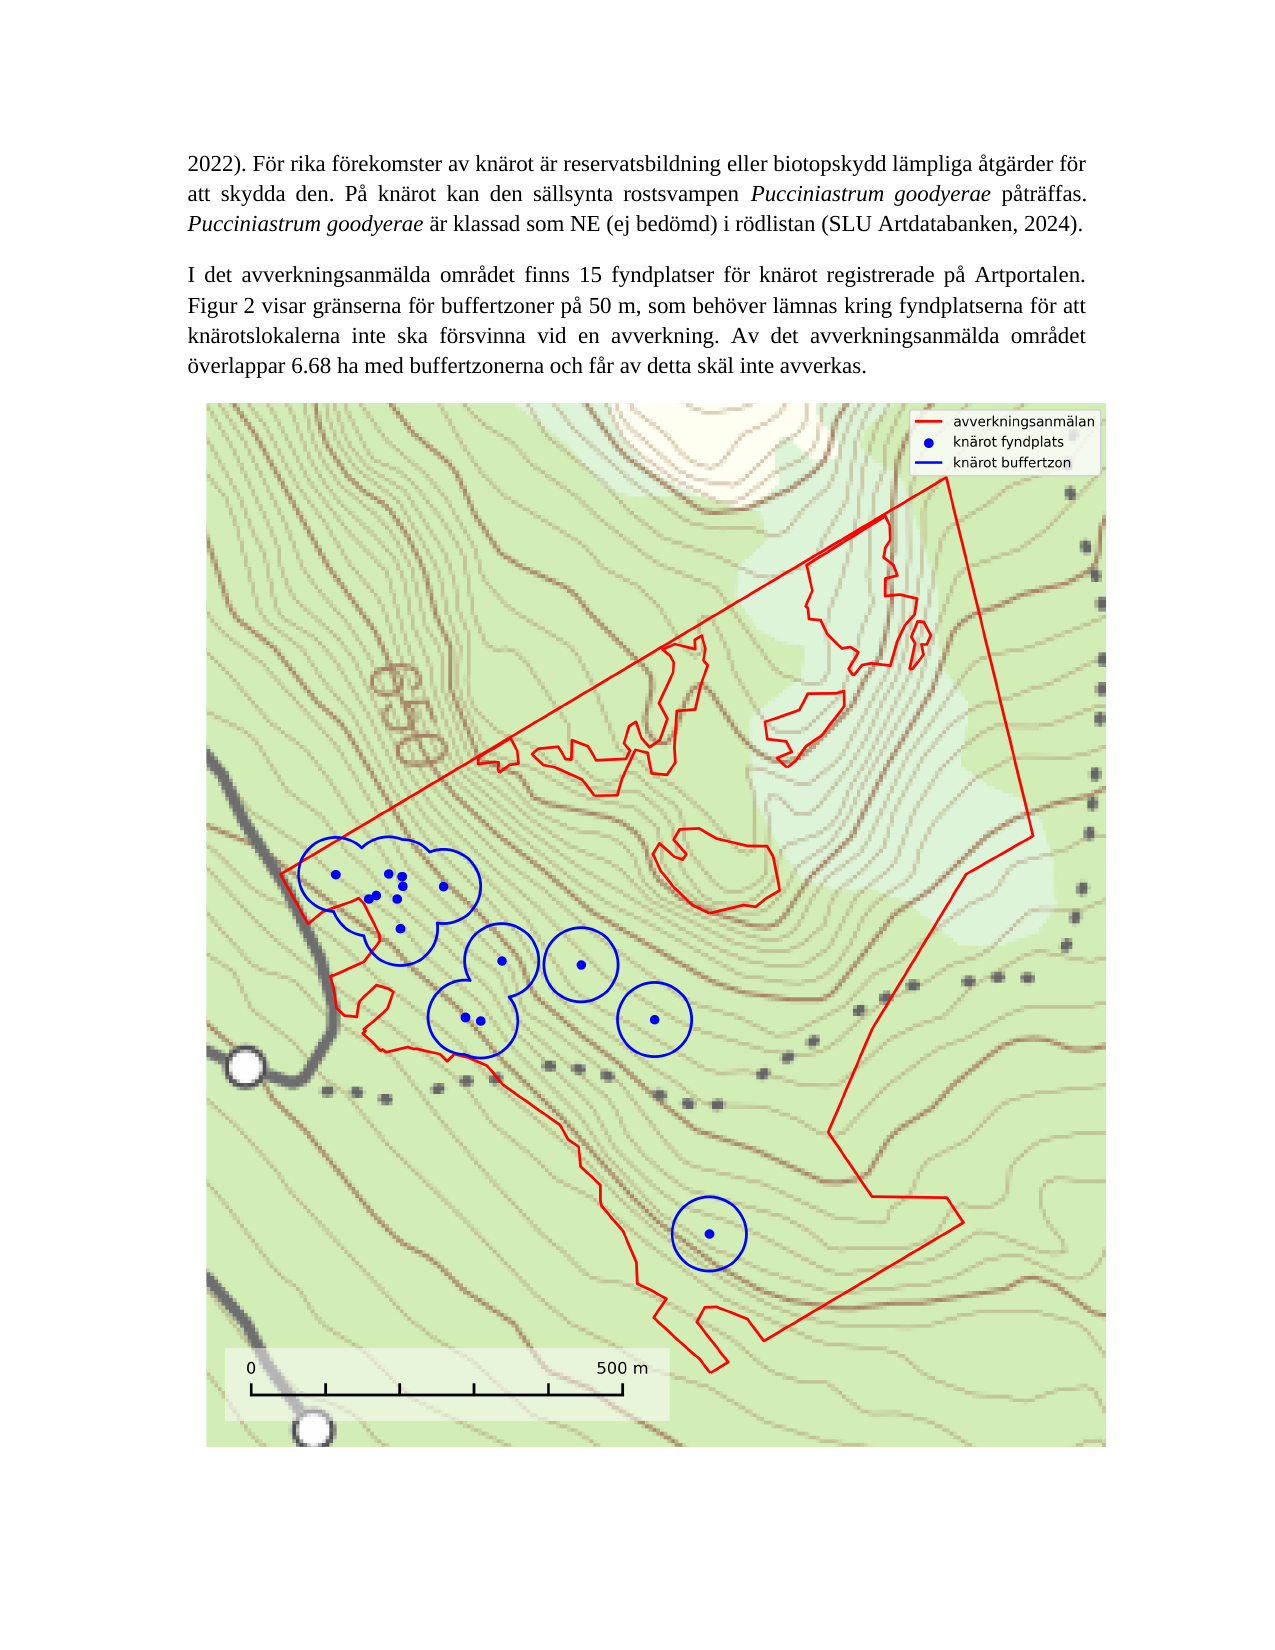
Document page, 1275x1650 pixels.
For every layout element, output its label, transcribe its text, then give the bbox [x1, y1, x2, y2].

text I det avverkningsanmälda området finns 15 fyndplatser för knärot registrerade på Artportalen. Figur 2 visar gränserna för buffertzoner på 50 m, som behöver lämnas kring fyndplatserna för att knärotslokalerna inte ska försvinna vid en avverkning. Av det avverkningsanmälda området överlappar 6.68 ha med buffertzonerna och får av detta skäl inte avverkas. [187, 261, 1087, 378]
picture [206, 403, 1107, 1447]
